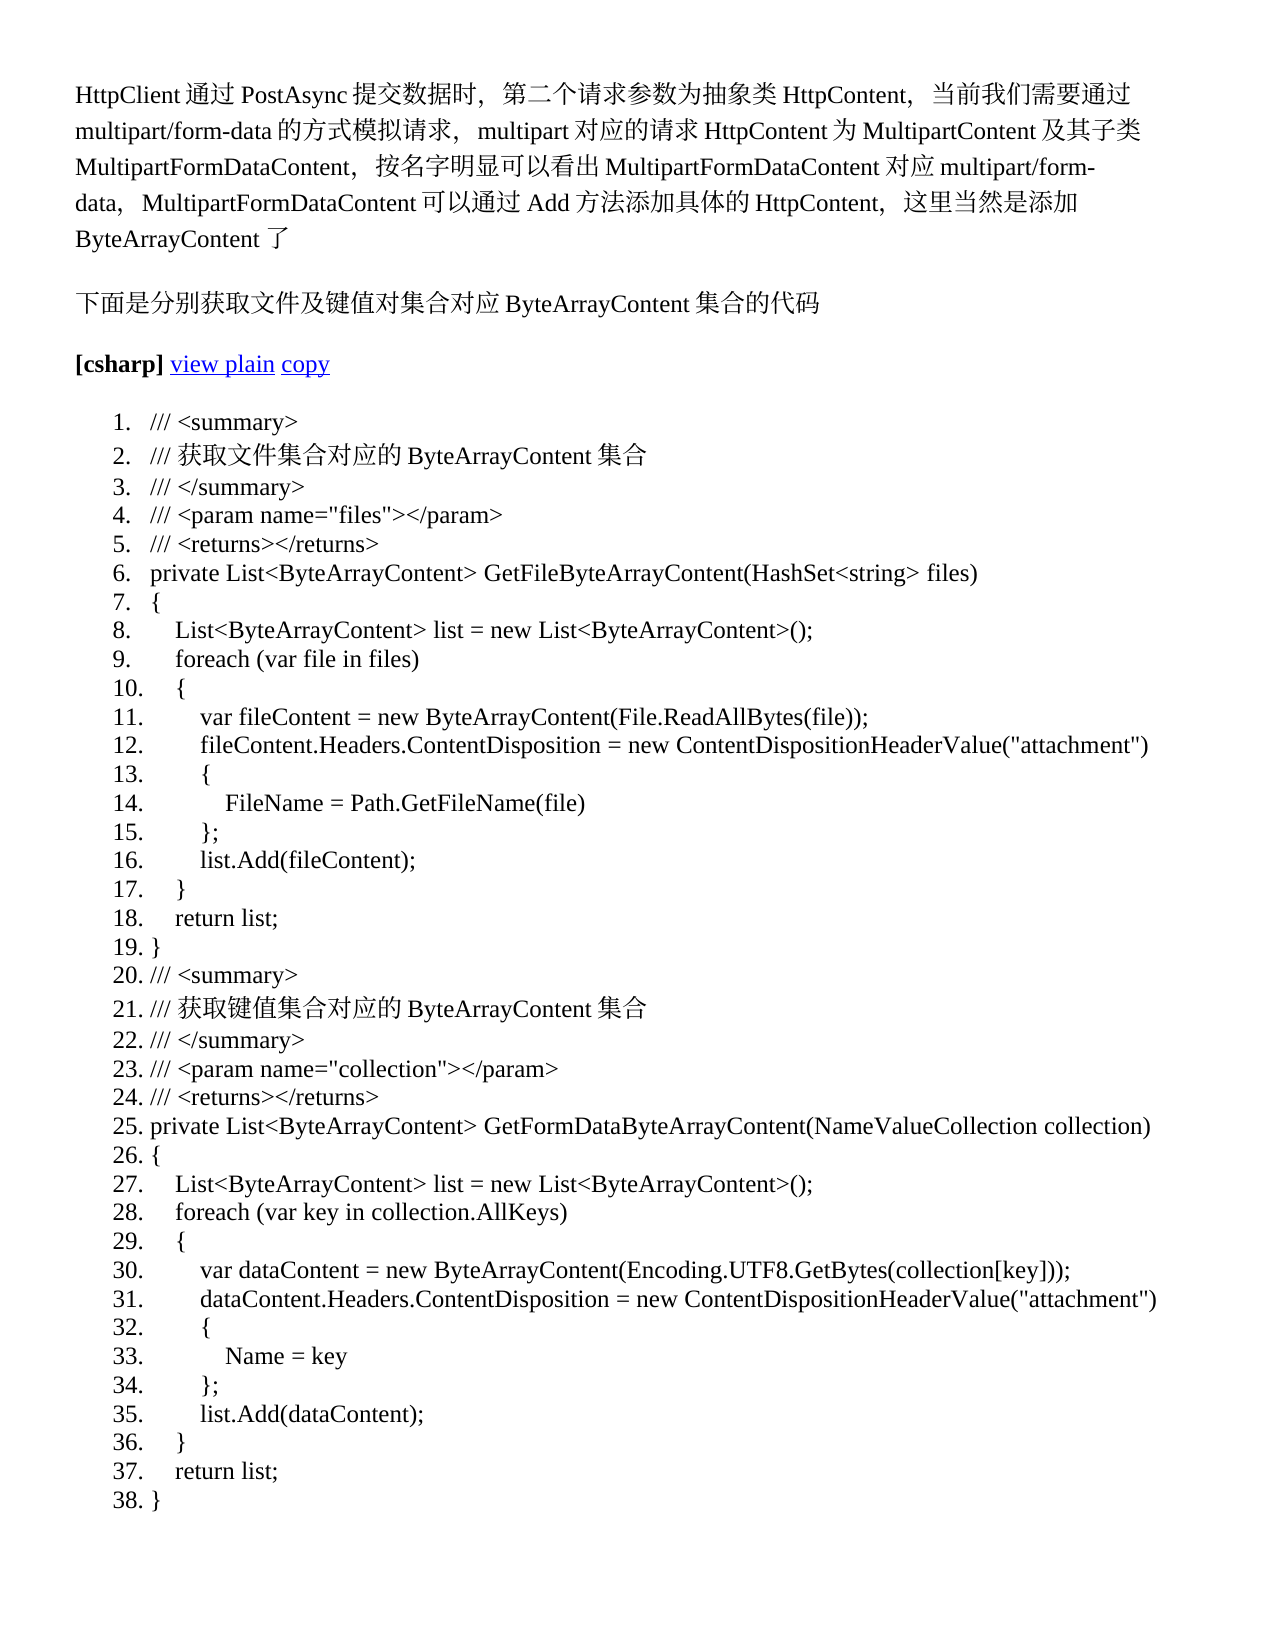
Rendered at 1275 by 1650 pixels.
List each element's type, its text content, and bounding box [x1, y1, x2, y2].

text HttpClient通过PostAsync提交数据时，第二个请求参数为抽象类HttpContent，当前我们需要通过multipart/form-data的方式模拟请求，multipart对应的请求HttpContent为MultipartContent及其子类MultipartFormDataContent，按名字明显可以看出MultipartFormDataContent对应multipart/form-data，MultipartFormDataContent可以通过Add方法添加具体的HttpContent，这里当然是添加ByteArrayContent了 [75, 75, 1200, 255]
list fileContent.Headers.ContentDisposition = new ContentDispositionHeaderValue("attachment") [112, 730, 1200, 759]
text 下面是分别获取文件及键值对集合对应ByteArrayContent集合的代码 [75, 284, 1200, 320]
list }; [112, 817, 1200, 845]
list /// <returns></returns> [112, 529, 1200, 558]
list { [112, 673, 1200, 702]
text [csharp] view plain copy [75, 349, 1200, 378]
list }; [112, 1370, 1200, 1399]
list /// <param name="collection"></param> [112, 1054, 1200, 1082]
list { [112, 1312, 1200, 1341]
list /// 获取键值集合对应的ByteArrayContent集合 [112, 989, 1200, 1025]
list /// 获取文件集合对应的ByteArrayContent集合 [112, 436, 1200, 472]
list /// <summary> [112, 960, 1200, 989]
list return list; [112, 903, 1200, 932]
list /// <returns></returns> [112, 1082, 1200, 1111]
list } [112, 1485, 1200, 1514]
list /// </summary> [112, 1025, 1200, 1054]
list } [112, 932, 1200, 960]
list /// <summary> [112, 407, 1200, 436]
list FileName = Path.GetFileName(file) [112, 788, 1200, 817]
list list.Add(fileContent); [112, 845, 1200, 874]
list { [112, 1140, 1200, 1169]
list var fileContent = new ByteArrayContent(File.ReadAllBytes(file)); [112, 702, 1200, 730]
list private List<ByteArrayContent> GetFileByteArrayContent(HashSet<string> files) [112, 558, 1200, 587]
list private List<ByteArrayContent> GetFormDataByteArrayContent(NameValueCollection collection) [112, 1111, 1200, 1140]
list List<ByteArrayContent> list = new List<ByteArrayContent>(); [112, 1169, 1200, 1197]
list } [112, 1427, 1200, 1456]
list var dataContent = new ByteArrayContent(Encoding.UTF8.GetBytes(collection[key])); [112, 1255, 1200, 1284]
list } [112, 874, 1200, 903]
list /// <param name="files"></param> [112, 500, 1200, 529]
list Name = key [112, 1341, 1200, 1370]
list dataContent.Headers.ContentDisposition = new ContentDispositionHeaderValue("attachment") [112, 1284, 1200, 1312]
list { [112, 587, 1200, 615]
list foreach (var file in files) [112, 644, 1200, 673]
list List<ByteArrayContent> list = new List<ByteArrayContent>(); [112, 615, 1200, 644]
list /// </summary> [112, 472, 1200, 500]
list foreach (var key in collection.AllKeys) [112, 1197, 1200, 1226]
list { [112, 759, 1200, 788]
list return list; [112, 1456, 1200, 1485]
list { [112, 1226, 1200, 1255]
list list.Add(dataContent); [112, 1399, 1200, 1427]
